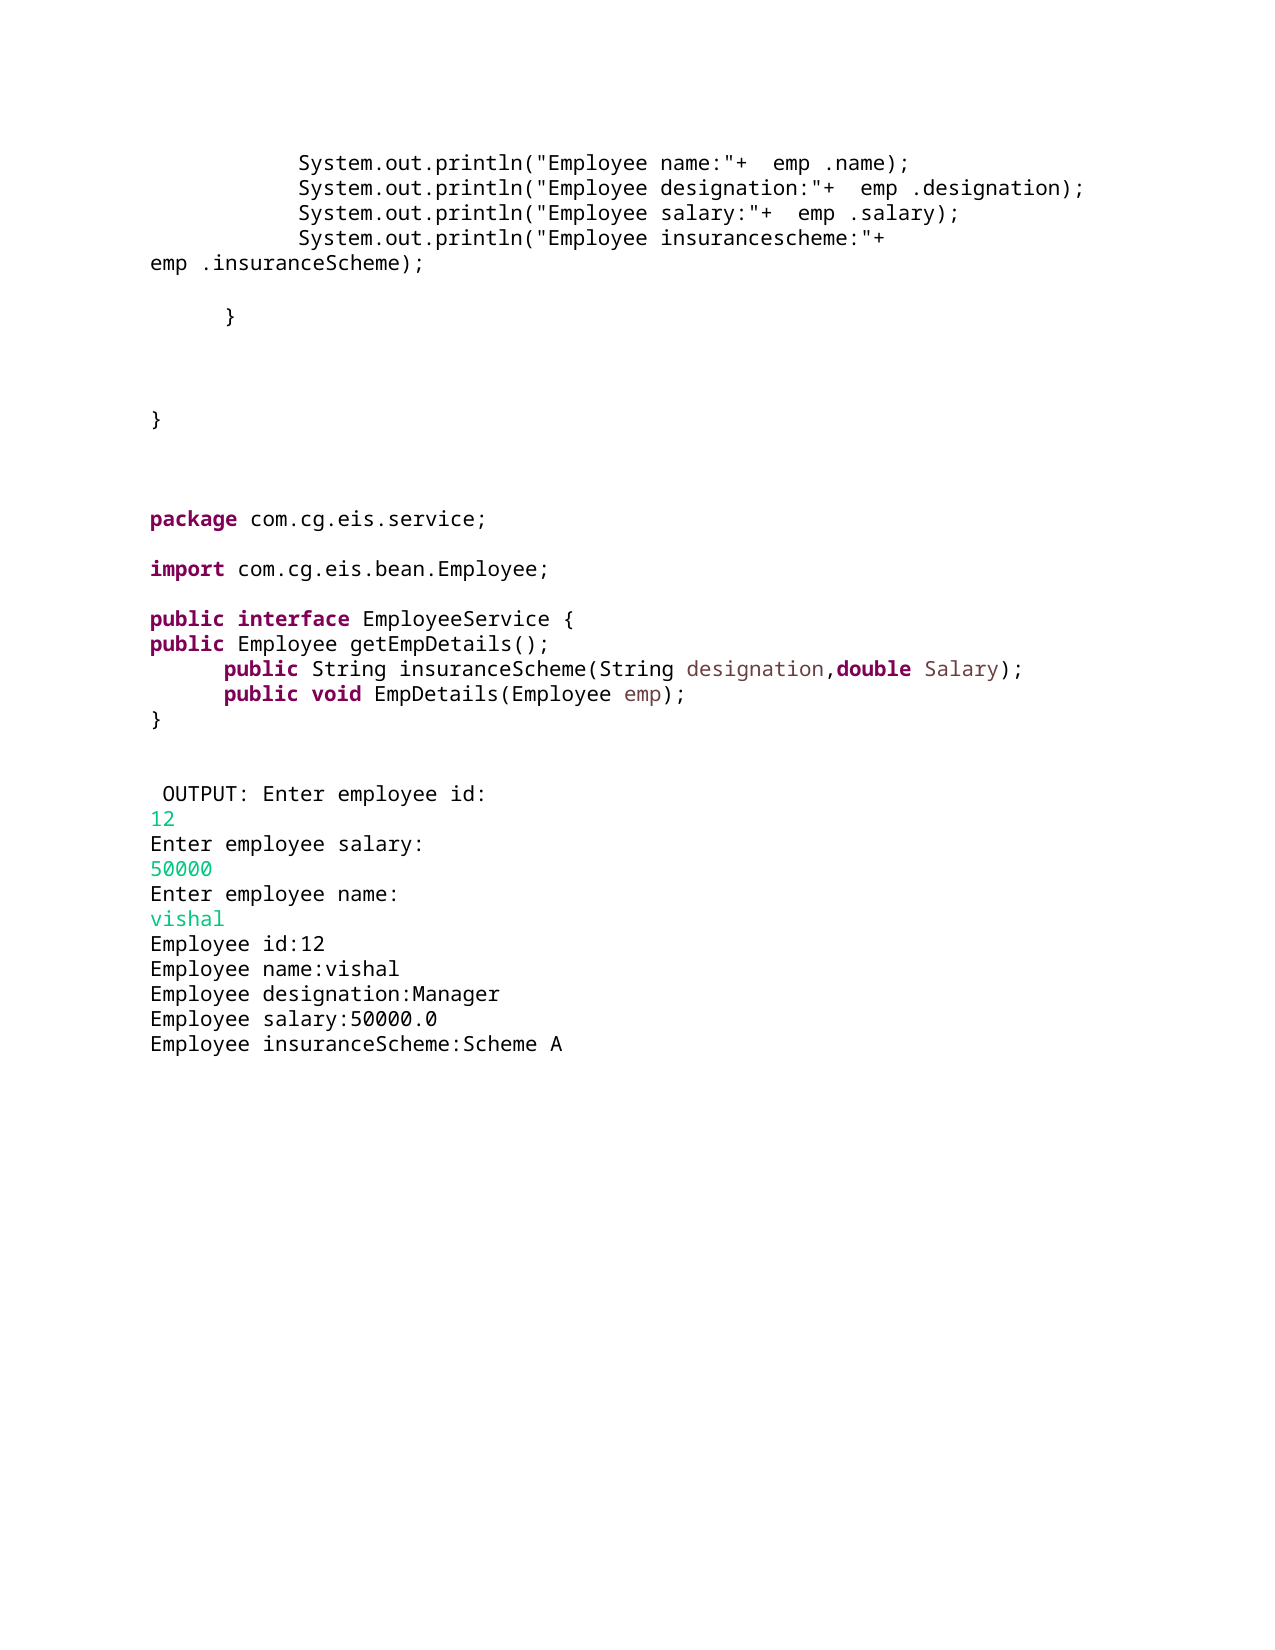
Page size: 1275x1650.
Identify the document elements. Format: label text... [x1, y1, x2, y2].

text } [150, 303, 1125, 328]
text import com.cg.eis.bean.Employee; [150, 556, 1125, 581]
text System.out.println("Employee insurancescheme:"+ emp .insuranceScheme); [150, 225, 1125, 275]
text 12 [150, 806, 1125, 831]
text System.out.println("Employee designation:"+ emp .designation); [150, 175, 1125, 200]
text Employee salary:50000.0 [150, 1006, 1125, 1031]
text Employee insuranceScheme:Scheme A [150, 1031, 1125, 1056]
text System.out.println("Employee name:"+ emp .name); [150, 150, 1125, 175]
text } [150, 406, 1125, 431]
text OUTPUT: Enter employee id: [150, 781, 1125, 806]
text package com.cg.eis.service; [150, 506, 1125, 531]
text Employee id:12 [150, 931, 1125, 956]
text public interface EmployeeService { [150, 606, 1125, 631]
text 50000 [150, 856, 1125, 881]
text Employee designation:Manager [150, 981, 1125, 1006]
text } [150, 706, 1125, 731]
text Enter employee salary: [150, 831, 1125, 856]
text System.out.println("Employee salary:"+ emp .salary); [150, 200, 1125, 225]
text Enter employee name: [150, 881, 1125, 906]
text public String insuranceScheme(String designation,double Salary); [150, 656, 1125, 681]
text public Employee getEmpDetails(); [150, 631, 1125, 656]
text public void EmpDetails(Employee emp); [150, 681, 1125, 706]
text Employee name:vishal [150, 956, 1125, 981]
text vishal [150, 906, 1125, 931]
